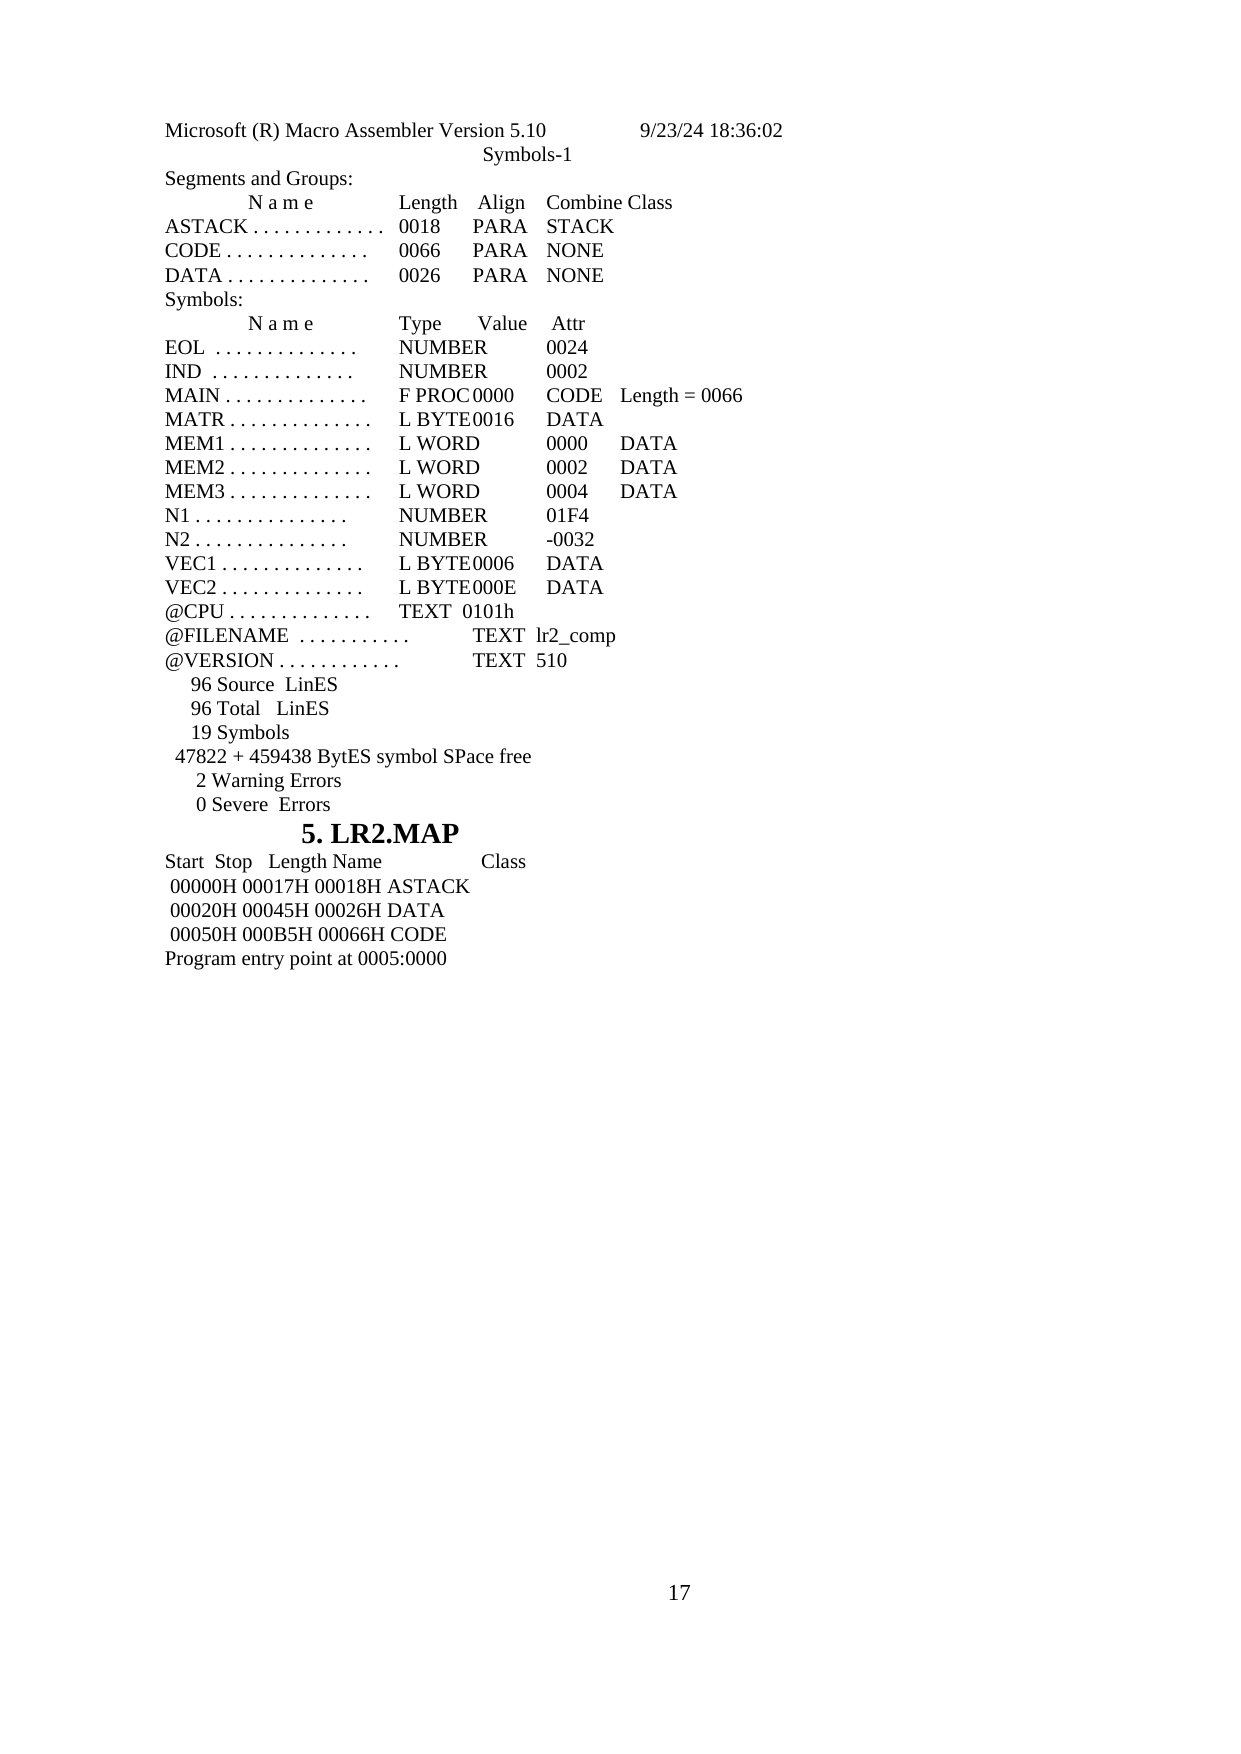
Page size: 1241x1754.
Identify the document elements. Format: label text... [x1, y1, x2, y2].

text N1 . . . . . . . . . . . . . . . NUMBER 01F4 [164, 503, 1162, 527]
text Microsoft (R) Macro Assembler Version 5.10 9/23/24 18:36:02 [164, 118, 1162, 142]
text N2 . . . . . . . . . . . . . . . NUMBER -0032 [164, 527, 1162, 551]
text Symbols-1 [164, 142, 1162, 166]
text 2 Warning Errors [164, 768, 1162, 792]
text MEM1 . . . . . . . . . . . . . . L WORD 0000 DATA [164, 431, 1162, 455]
text Program entry point at 0005:0000 [164, 946, 1162, 970]
text @FILENAME . . . . . . . . . . . TEXT lr2_comp [164, 623, 1162, 647]
text IND . . . . . . . . . . . . . . NUMBER 0002 [164, 359, 1162, 383]
text MAIN . . . . . . . . . . . . . . F PROC 0000 CODE Length = 0066 [164, 383, 1162, 407]
text N a m e Type Value Attr [164, 311, 1162, 335]
text 00020H 00045H 00026H DATA [164, 898, 1162, 922]
text N a m e Length Align Combine Class [164, 190, 1162, 214]
text 5. LR2.MAP [164, 816, 1162, 849]
text Symbols: [164, 287, 1162, 311]
text MATR . . . . . . . . . . . . . . L BYTE 0016 DATA [164, 407, 1162, 431]
text Start Stop Length Name Class [164, 849, 1162, 873]
text MEM2 . . . . . . . . . . . . . . L WORD 0002 DATA [164, 455, 1162, 479]
text VEC2 . . . . . . . . . . . . . . L BYTE 000E DATA [164, 575, 1162, 599]
text MEM3 . . . . . . . . . . . . . . L WORD 0004 DATA [164, 479, 1162, 503]
text @VERSION . . . . . . . . . . . . TEXT 510 [164, 647, 1162, 672]
text 47822 + 459438 BytES symbol SPace free [164, 744, 1162, 768]
text Segments and Groups: [164, 166, 1162, 190]
text 00050H 000B5H 00066H CODE [164, 922, 1162, 946]
text 19 Symbols [164, 720, 1162, 744]
text VEC1 . . . . . . . . . . . . . . L BYTE 0006 DATA [164, 551, 1162, 575]
text 00000H 00017H 00018H ASTACK [164, 873, 1162, 898]
text EOL . . . . . . . . . . . . . . NUMBER 0024 [164, 335, 1162, 359]
text 96 Total LinES [164, 696, 1162, 720]
text @CPU . . . . . . . . . . . . . . TEXT 0101h [164, 599, 1162, 623]
text 0 Severe Errors [164, 792, 1162, 816]
text DATA . . . . . . . . . . . . . . 0026 PARA NONE [164, 262, 1162, 287]
text ASTACK . . . . . . . . . . . . . 0018 PARA STACK [164, 214, 1162, 238]
text 96 Source LinES [164, 672, 1162, 696]
text CODE . . . . . . . . . . . . . . 0066 PARA NONE [164, 238, 1162, 262]
